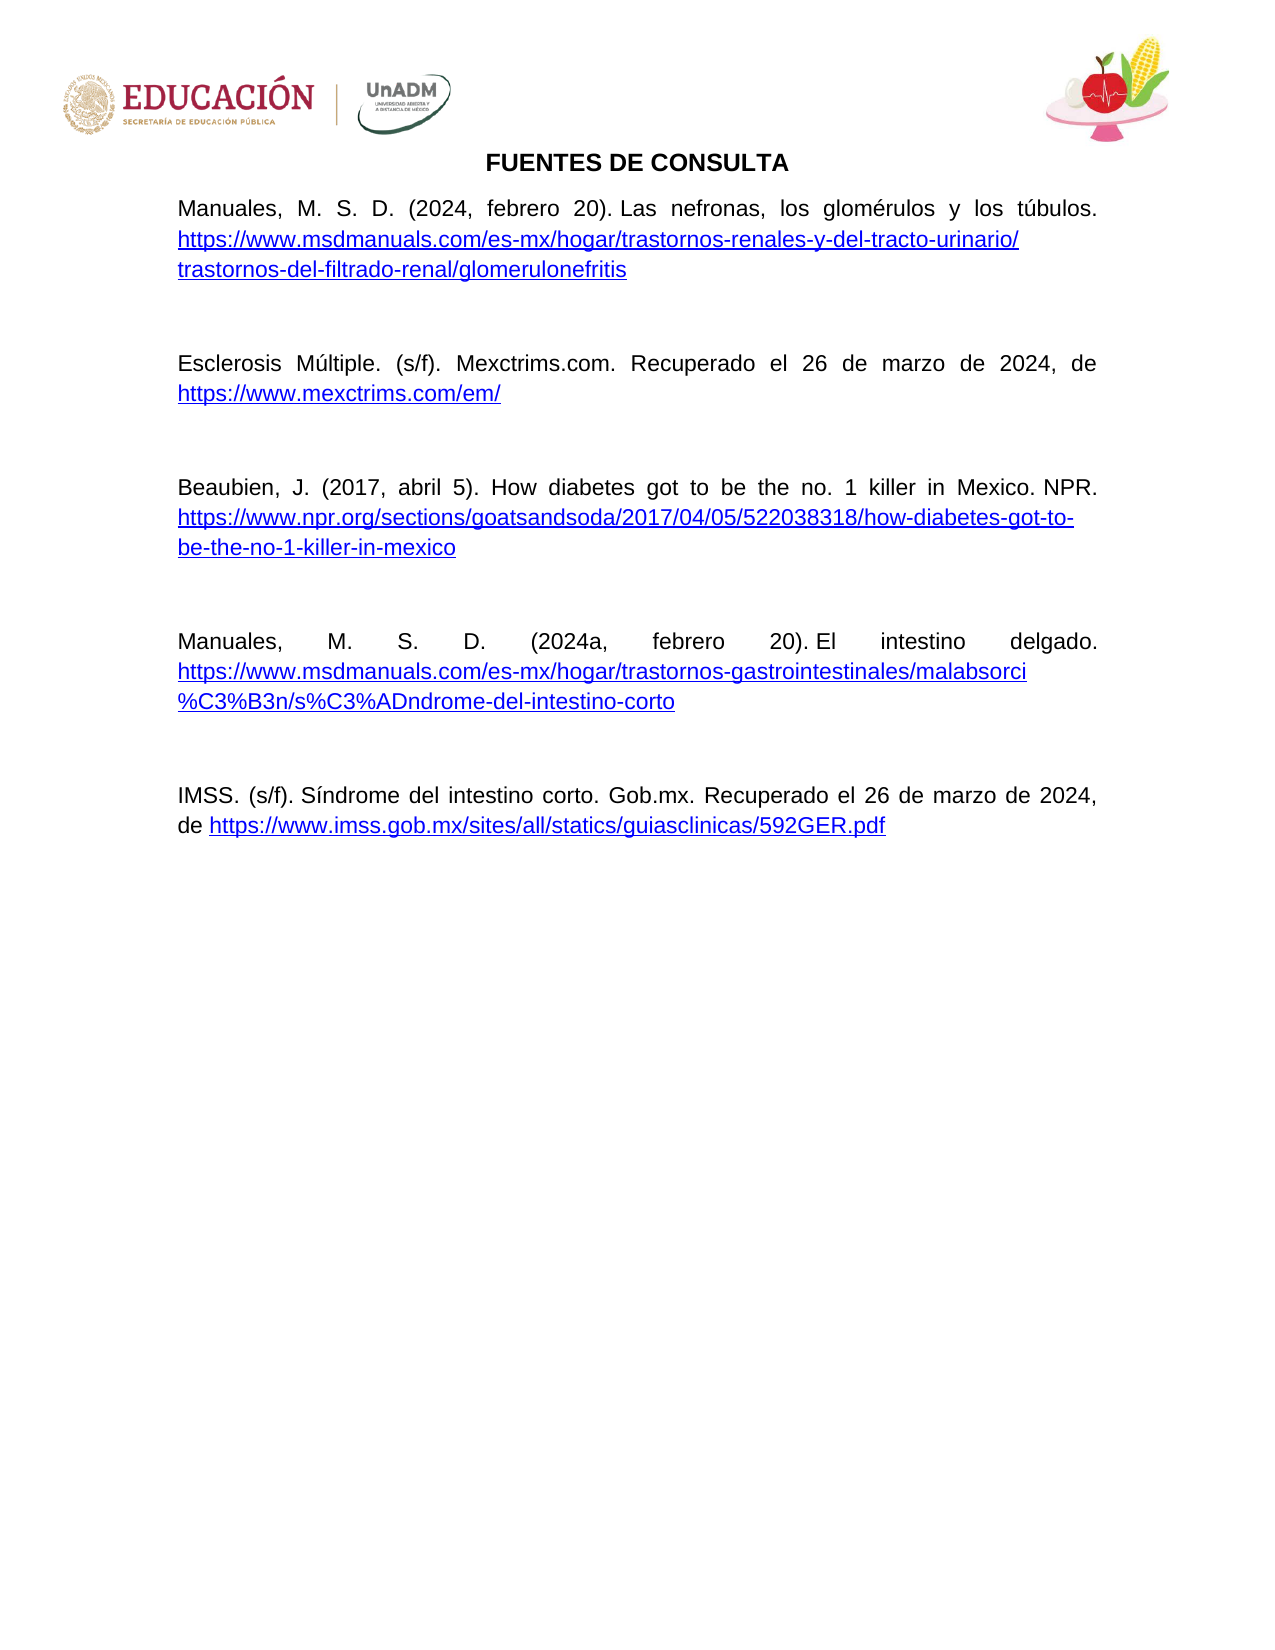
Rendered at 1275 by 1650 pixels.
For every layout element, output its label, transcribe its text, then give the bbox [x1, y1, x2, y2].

picture [1042, 34, 1170, 148]
text Beaubien, J. (2017, abril 5). How diabetes got to be the no. 1 killer in Mexico. NPR. https://www.npr.org/sections/goatsandsoda/2017/04/05/522038318/how-diabetes-got-to-be-the-no-1-killer-in-mexico [177, 473, 1098, 560]
text Manuales, M. S. D. (2024, febrero 20). Las nefronas, los glomérulos y los túbulos. https://www.msdmanuals.com/es-mx/hogar/trastornos-renales-y-del-tracto-urinario/trastornos-del-filtrado-renal/glomerulonefritis [177, 195, 1098, 282]
text IMSS. (s/f). Síndrome del intestino corto. Gob.mx. Recuperado el 26 de marzo de 2024, de https://www.imss.gob.mx/sites/all/statics/guiasclinicas/592GER.pdf [177, 782, 1098, 838]
text FUENTES DE CONSULTA [177, 148, 1098, 176]
text Esclerosis Múltiple. (s/f). Mexctrims.com. Recuperado el 26 de marzo de 2024, de https://www.mexctrims.com/em/ [177, 349, 1098, 406]
picture [63, 65, 451, 146]
text Manuales, M. S. D. (2024a, febrero 20). El intestino delgado. https://www.msdmanuals.com/es-mx/hogar/trastornos-gastrointestinales/malabsorci%C3%B3n/s%C3%ADndrome-del-intestino-corto [177, 628, 1098, 714]
